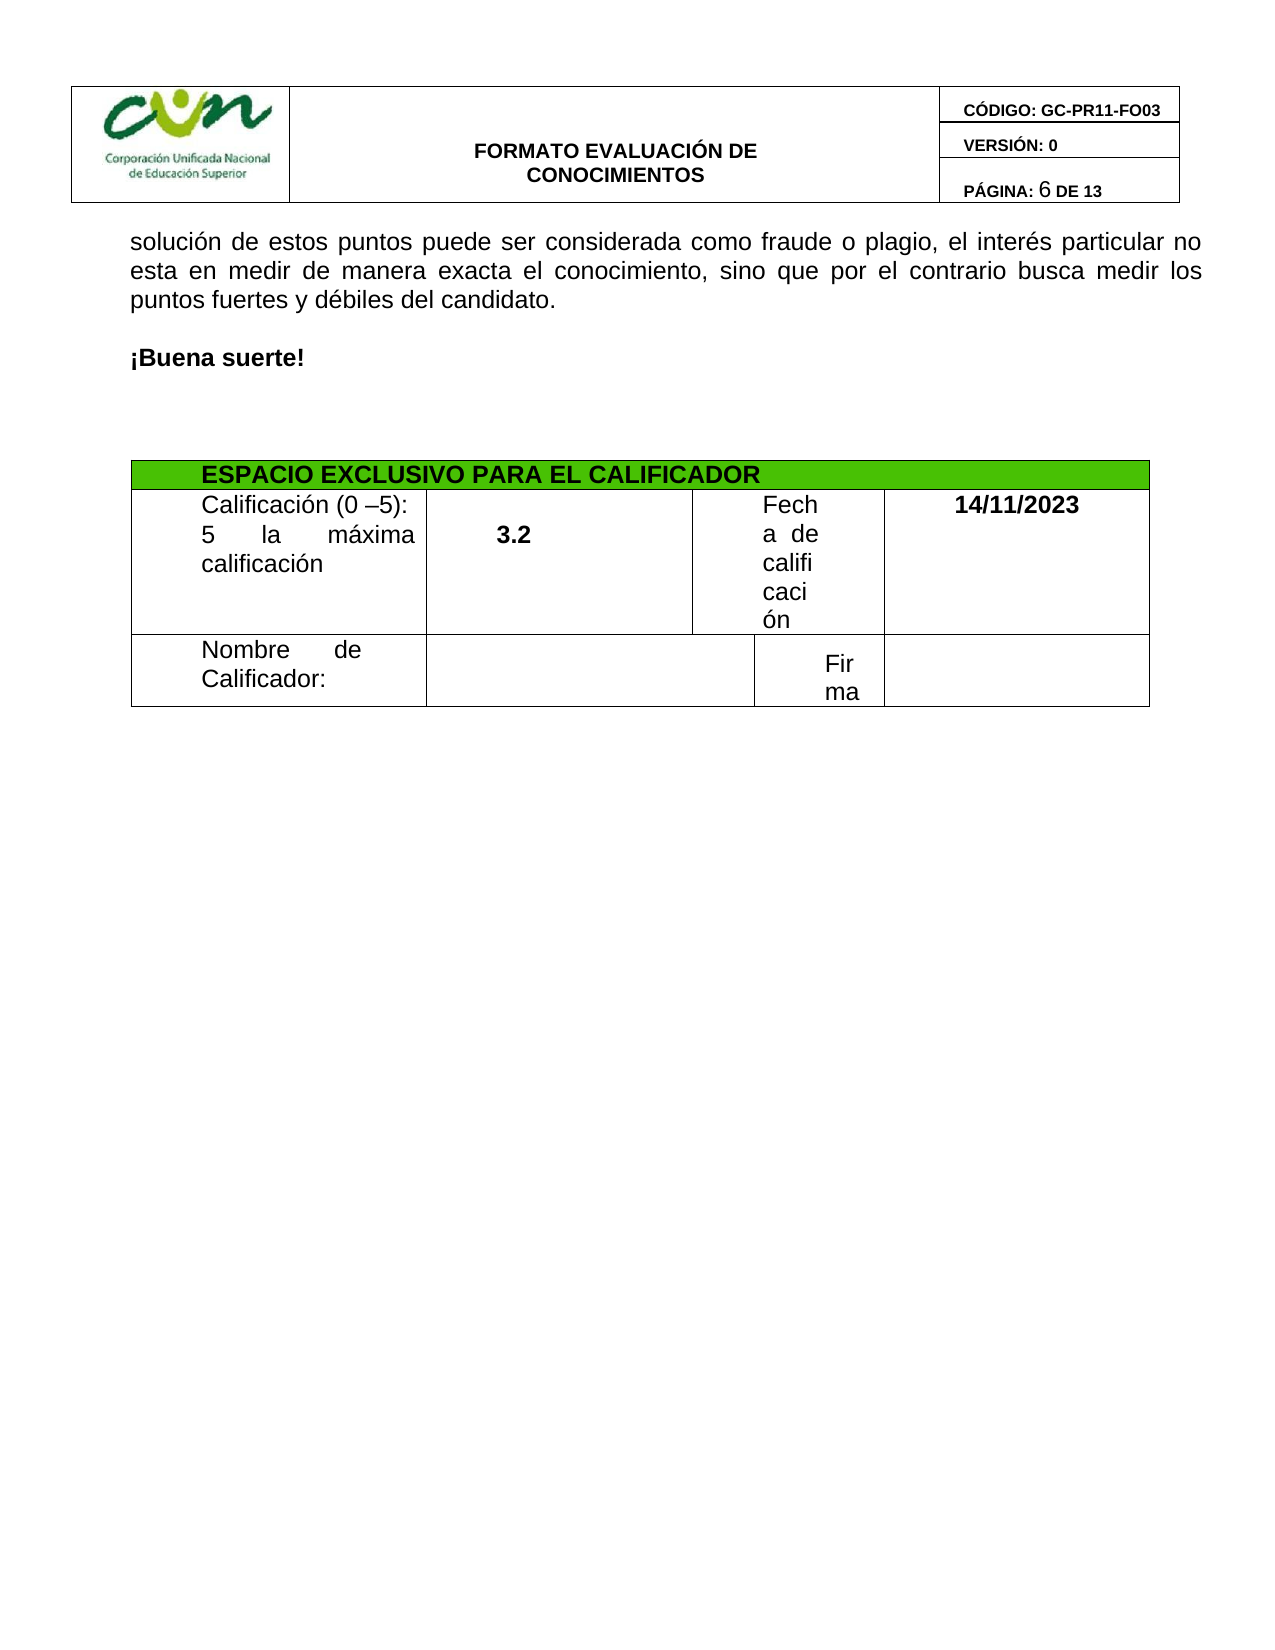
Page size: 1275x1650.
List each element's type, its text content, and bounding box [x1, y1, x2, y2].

table_cell [885, 635, 1149, 706]
table_cell Firma [755, 635, 884, 706]
table_cell 3.2 [427, 490, 692, 634]
table_header ESPACIO EXCLUSIVO PARA EL CALIFICADOR [132, 461, 1149, 489]
picture [101, 87, 274, 182]
table_cell Calificación (0 –5): 5 la máxima calificación [132, 490, 426, 634]
table_cell 14/11/2023 [885, 490, 1149, 634]
table_cell Fecha de calificación [693, 490, 884, 634]
table_cell Nombre de Calificador: [132, 635, 426, 706]
table_cell [427, 635, 754, 706]
text ¡Buena suerte! [130, 343, 1204, 372]
